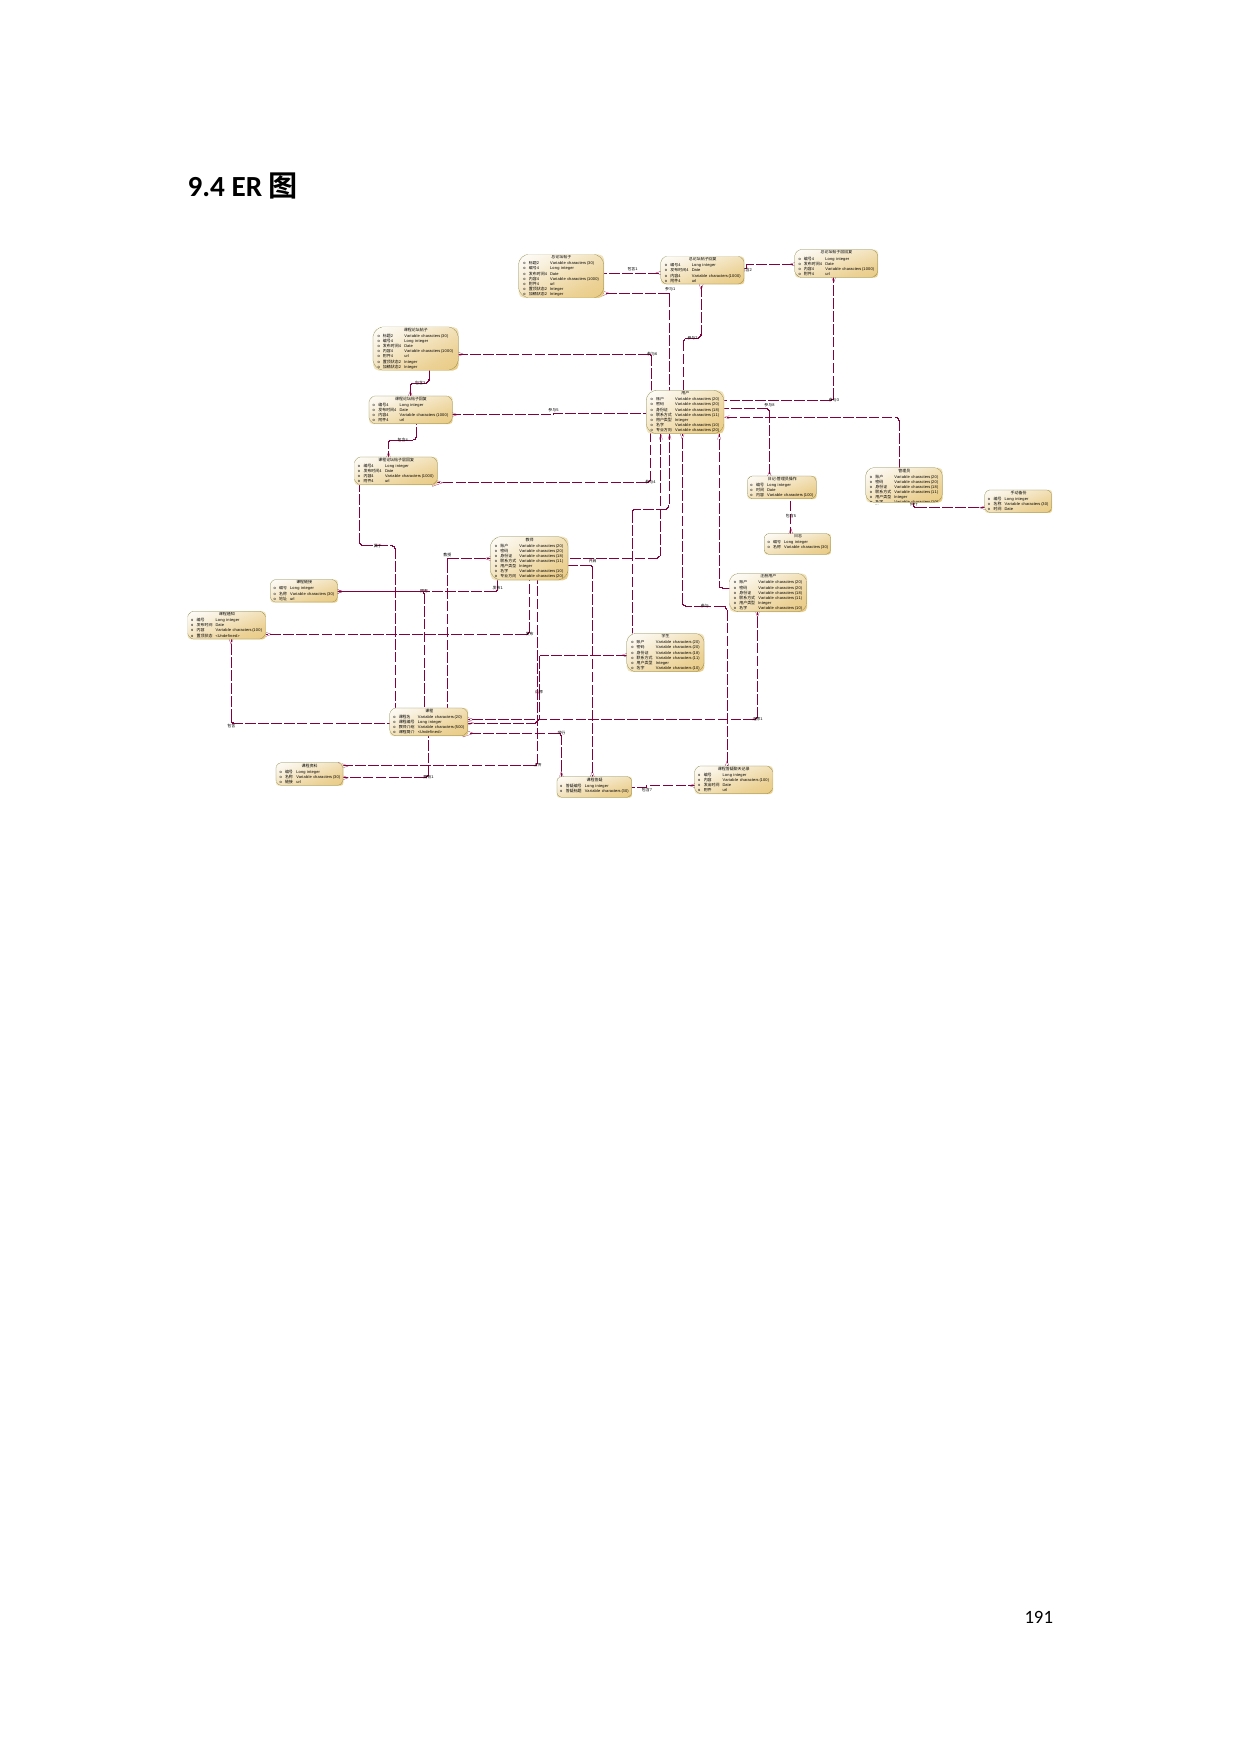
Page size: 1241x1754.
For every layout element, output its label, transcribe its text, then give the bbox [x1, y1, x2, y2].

text ER图 [187, 151, 1053, 216]
